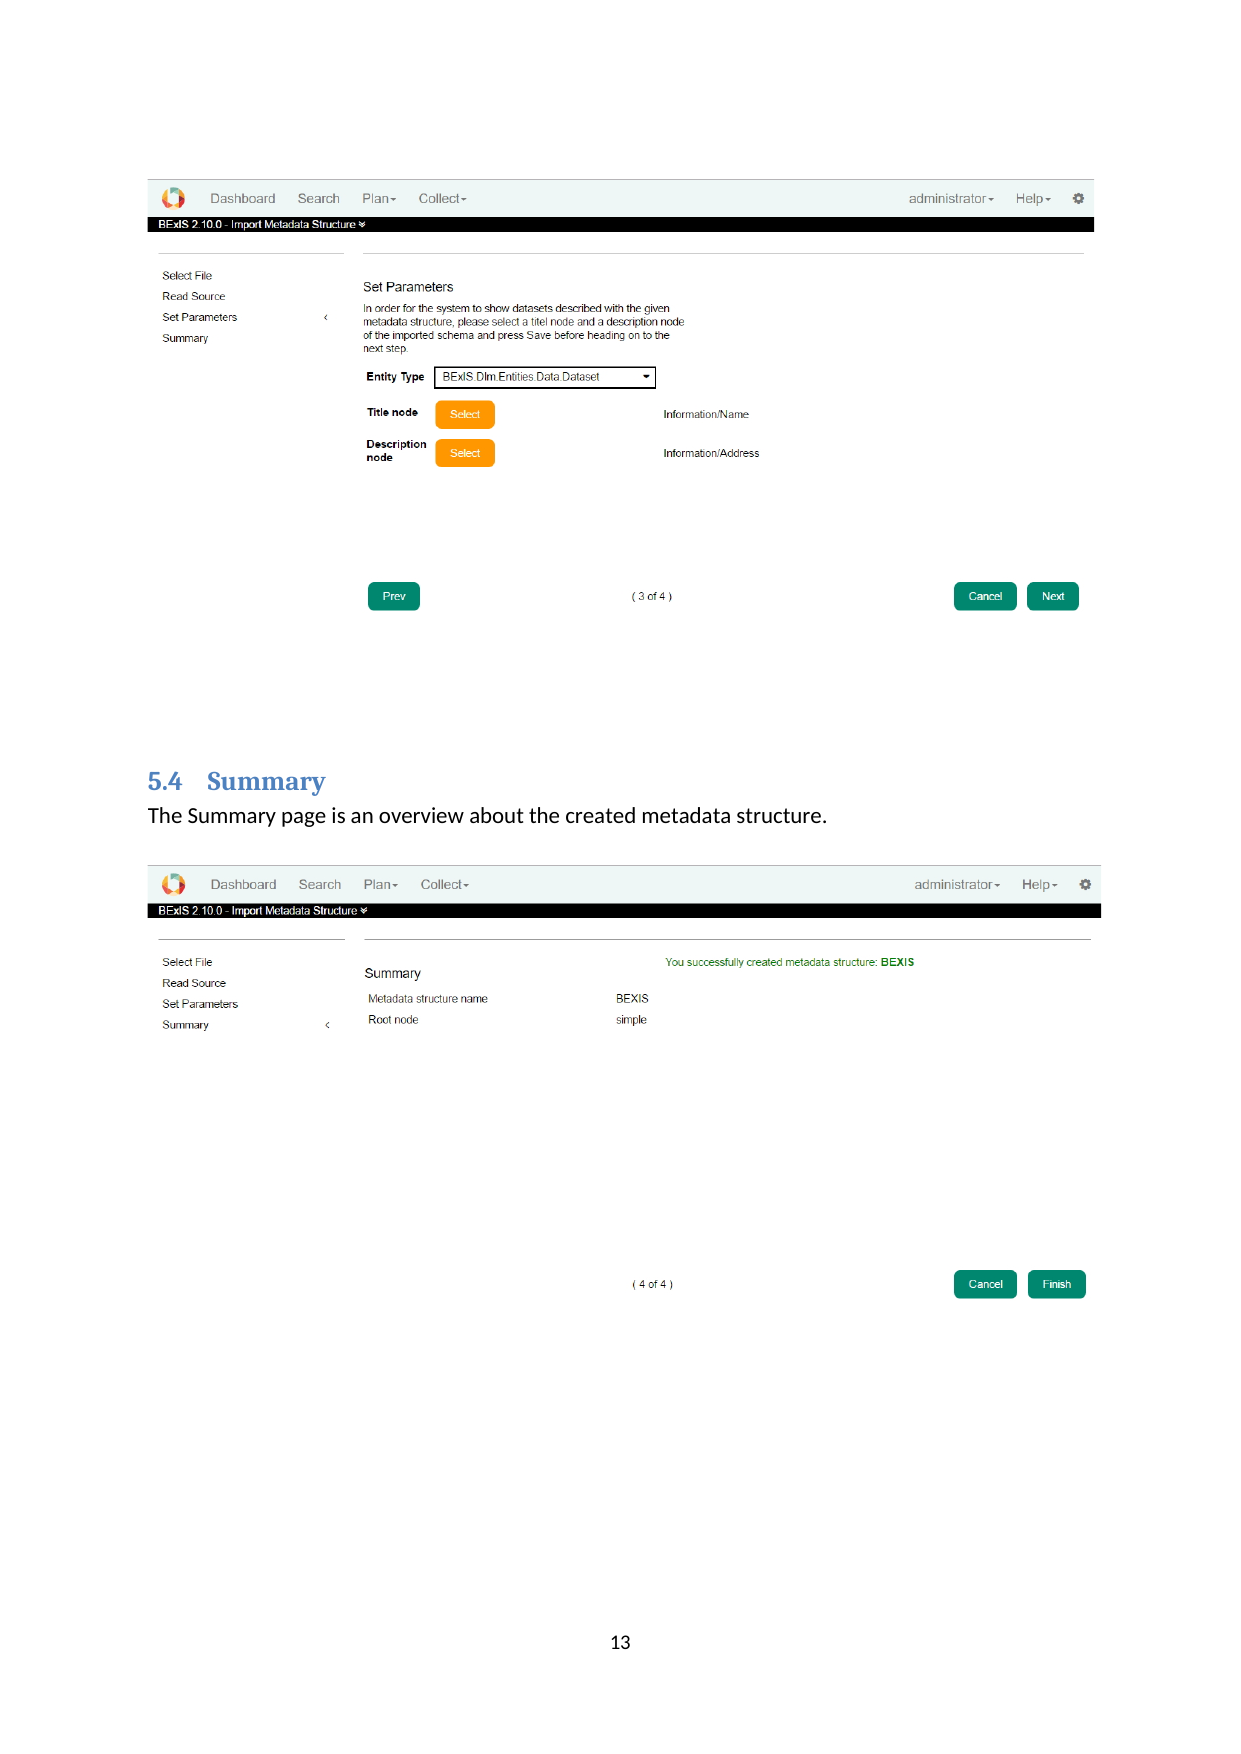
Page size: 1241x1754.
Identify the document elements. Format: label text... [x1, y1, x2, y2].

text The Summary page is an overview about the created metadata structure. [148, 801, 1093, 865]
picture [147, 865, 1102, 1313]
picture [147, 179, 1095, 625]
subtitle Summary [148, 766, 1093, 797]
